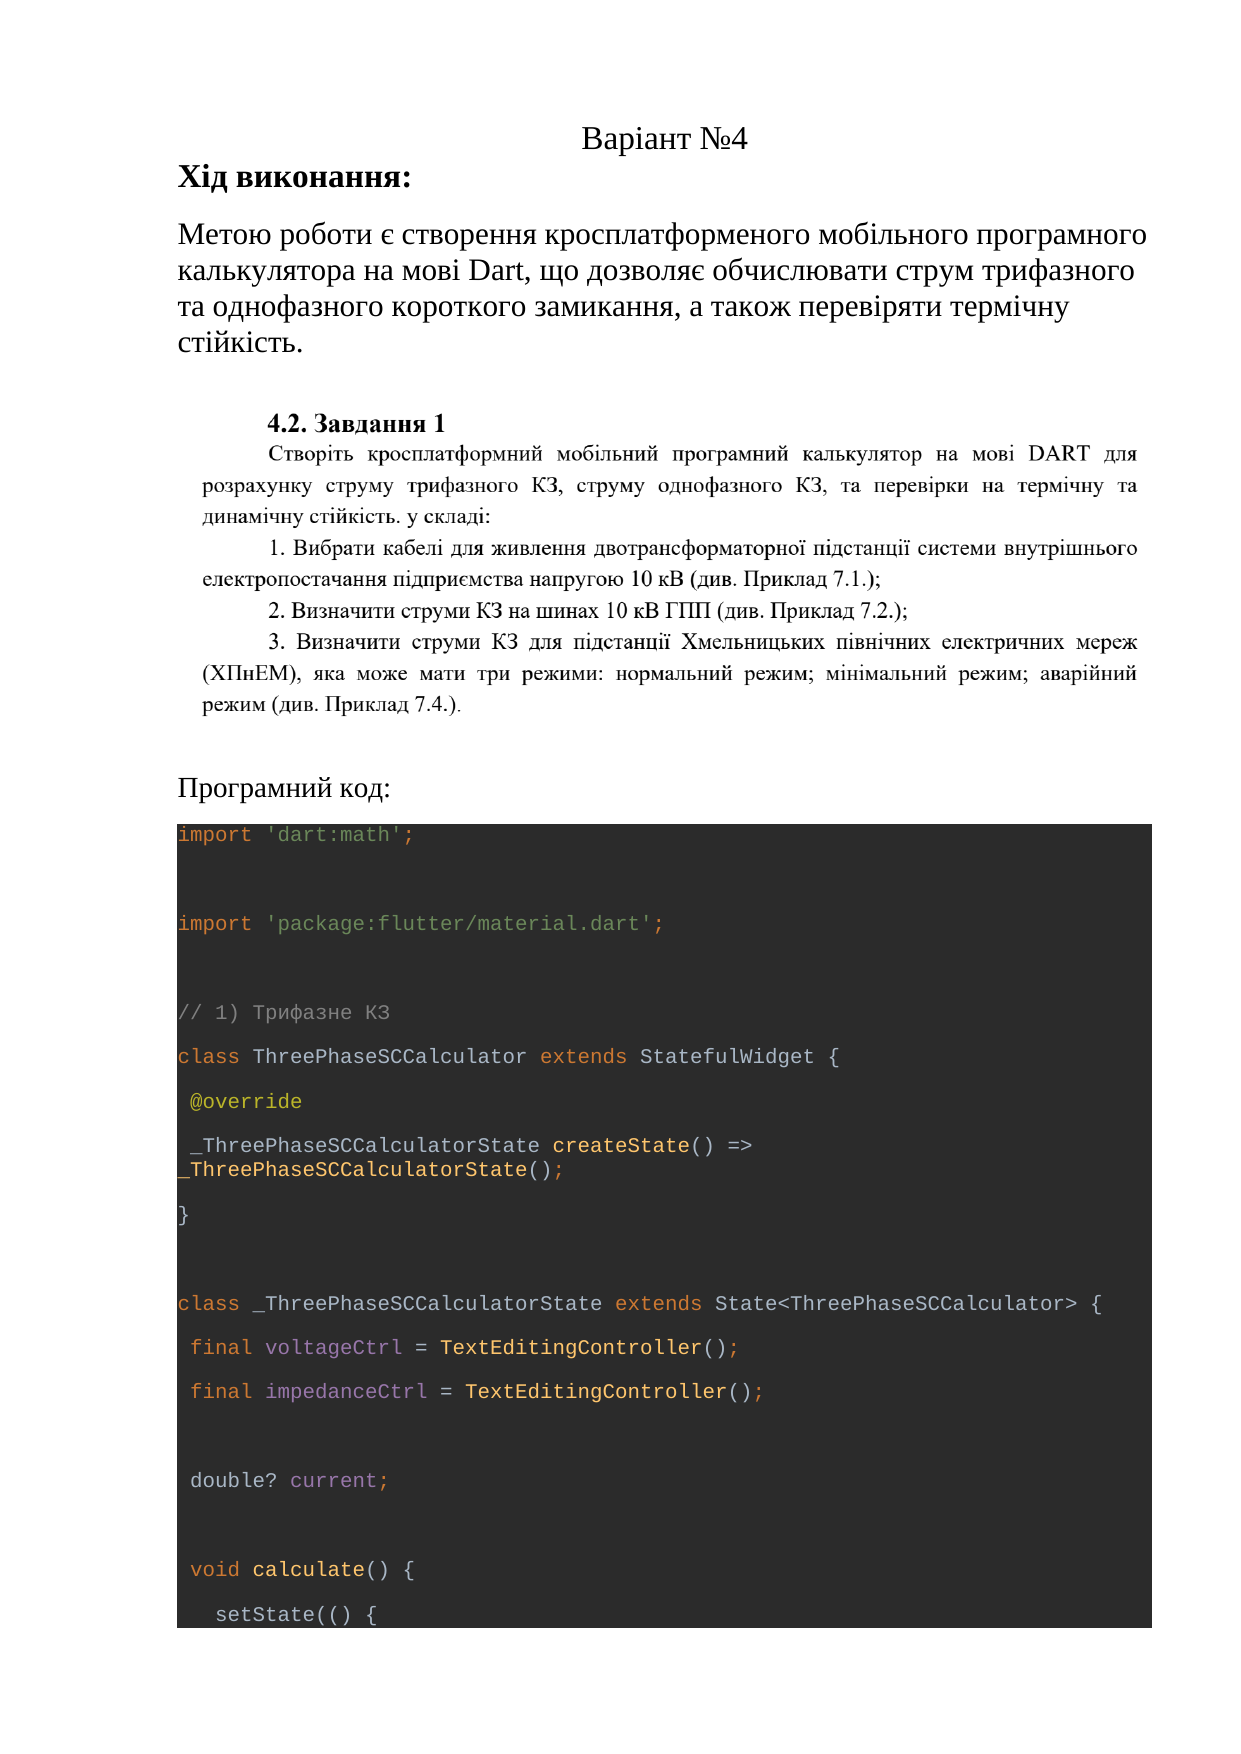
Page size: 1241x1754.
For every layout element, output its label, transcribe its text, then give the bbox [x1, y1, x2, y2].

text final impedanceCtrl = TextEditingController(); [177, 1382, 1152, 1405]
text final voltageCtrl = TextEditingController(); [177, 1337, 1152, 1361]
text void calculate() { [177, 1559, 1152, 1583]
text class ThreePhaseSCCalculator extends StatefulWidget { [177, 1047, 1152, 1070]
text import 'package:flutter/material.dart'; [177, 913, 1152, 937]
text // 1) Трифазне КЗ [177, 1002, 1152, 1026]
text } [177, 1204, 1152, 1227]
text Варіант №4 [177, 118, 1152, 156]
text Хід виконання: [177, 156, 1152, 195]
text Метою роботи є створення кросплатформеного мобільного програмного калькулятора на мові Dart, що дозволяє обчислювати струм трифазного та однофазного короткого замикання, а також перевіряти термічну стійкість. [177, 216, 1152, 359]
text class _ThreePhaseSCCalculatorState extends State<ThreePhaseSCCalculator> { [177, 1293, 1152, 1316]
text Програмний код: [177, 770, 1152, 803]
text @override [177, 1091, 1152, 1115]
text double? current; [177, 1471, 1152, 1494]
text setState(() { [177, 1604, 1152, 1628]
picture [177, 380, 1152, 749]
text _ThreePhaseSCCalculatorState createState() => _ThreePhaseSCCalculatorState(); [177, 1136, 1152, 1183]
text import 'dart:math'; [177, 824, 1152, 848]
